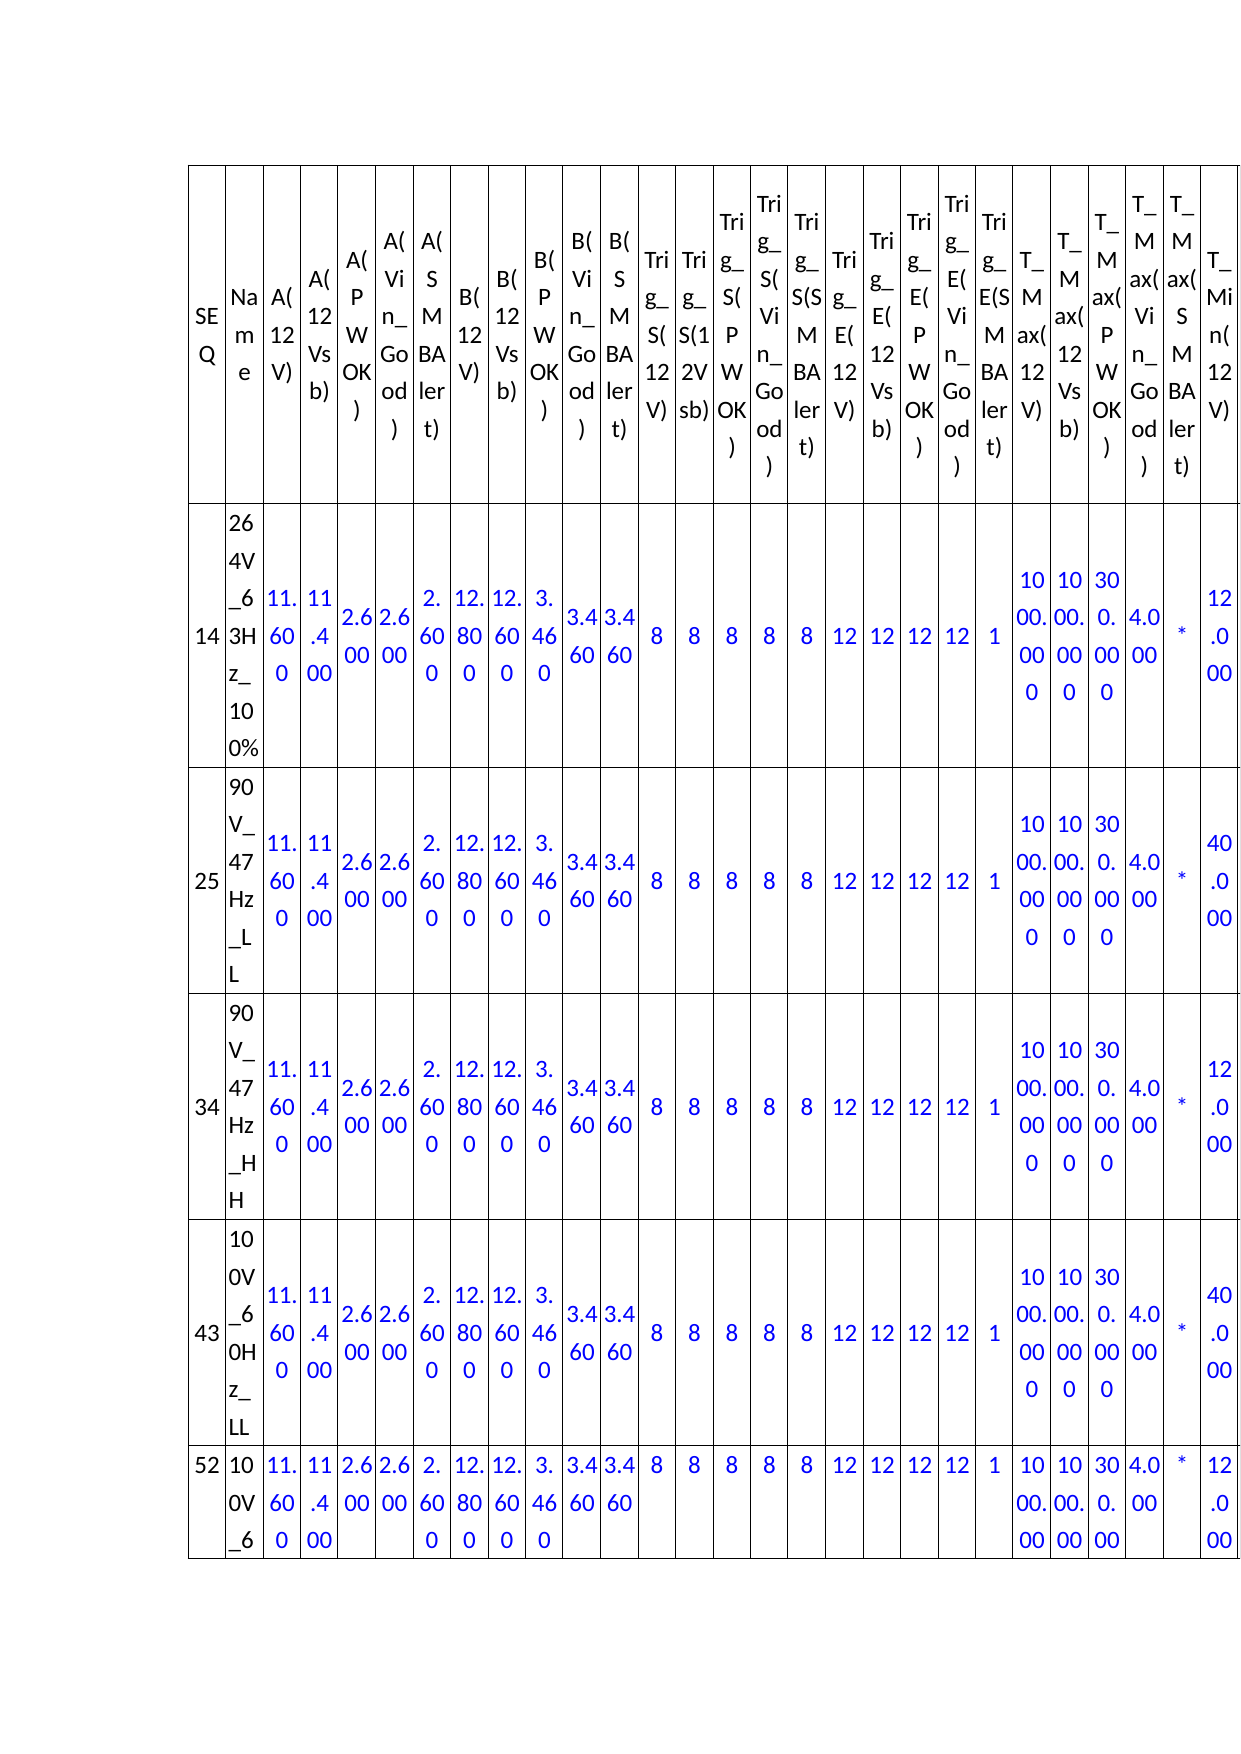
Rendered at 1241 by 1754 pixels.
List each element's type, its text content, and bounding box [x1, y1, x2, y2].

table_cell 12 [939, 1220, 975, 1445]
table_cell 2.600 [338, 1446, 375, 1558]
table_cell 3.460 [601, 768, 638, 993]
table_header T_Max(12Vsb) [1051, 166, 1088, 503]
table_cell 12.800 [451, 1446, 488, 1558]
table_cell 4.000 [1126, 1220, 1163, 1445]
table_cell 12 [901, 1220, 938, 1445]
table_cell 12.800 [451, 504, 488, 767]
table_header T_Max(Vin_Good) [1126, 166, 1163, 503]
table_cell 8 [788, 1446, 825, 1558]
table_cell 8 [676, 1220, 713, 1445]
table_cell 3.460 [526, 994, 562, 1219]
table_cell 12 [901, 504, 938, 767]
table_cell 1000.000 [1051, 504, 1088, 767]
table_cell 14 [189, 504, 225, 767]
table_cell 12 [901, 1446, 938, 1558]
table_header Trig_S(Vin_Good) [751, 166, 787, 503]
table_cell 3.460 [526, 1446, 562, 1558]
table_cell 1 [976, 994, 1012, 1219]
table_cell 3.460 [526, 504, 562, 767]
table_cell 12.800 [451, 1220, 488, 1445]
table_cell 12 [864, 1446, 900, 1558]
table_cell 11.600 [264, 768, 300, 993]
table_cell 12 [864, 768, 900, 993]
table_header Trig_S(12Vsb) [676, 166, 713, 503]
table_cell 12.600 [489, 504, 525, 767]
table_cell 2.600 [338, 1220, 375, 1445]
table_cell 12 [939, 768, 975, 993]
table_cell 8 [676, 504, 713, 767]
table_cell * [1164, 1446, 1200, 1558]
table_cell 8 [639, 504, 675, 767]
table_cell 2.600 [338, 504, 375, 767]
table_cell 11.400 [301, 1446, 337, 1558]
table_cell 2.600 [376, 994, 413, 1219]
table_cell 1000.000 [1051, 1446, 1088, 1558]
table_header Trig_S(12V) [639, 166, 675, 503]
table_cell 3.460 [563, 1446, 600, 1558]
table_cell 2.600 [338, 768, 375, 993]
table_cell 2.600 [338, 994, 375, 1219]
table_cell 8 [751, 994, 787, 1219]
table_cell 12 [826, 1220, 863, 1445]
table_cell 1000.000 [1013, 504, 1050, 767]
table_cell 40.000 [1201, 1220, 1237, 1445]
table_header SEQ [189, 166, 225, 503]
table_cell 1 [976, 1446, 1012, 1558]
table_cell 2.600 [376, 1446, 413, 1558]
table_cell 3.460 [563, 504, 600, 767]
table_cell 8 [788, 768, 825, 993]
table_cell 12.000 [1201, 504, 1237, 767]
table_cell 1000.000 [1013, 994, 1050, 1219]
table_cell 11.600 [264, 504, 300, 767]
table_cell 1000.000 [1013, 768, 1050, 993]
table_cell 3.460 [601, 994, 638, 1219]
table_cell 12 [864, 1220, 900, 1445]
table_cell 8 [639, 768, 675, 993]
table_cell 8 [676, 994, 713, 1219]
table_header A(SMBAlert) [414, 166, 450, 503]
table_header A(12V) [264, 166, 300, 503]
table_cell 8 [639, 994, 675, 1219]
table_cell 264V_63Hz_100% [226, 504, 263, 767]
table_header Trig_E(SMBAlert) [976, 166, 1012, 503]
table_cell 12.000 [1201, 994, 1237, 1219]
table_header Trig_E(12Vsb) [864, 166, 900, 503]
table_header B(SMBAlert) [601, 166, 638, 503]
table_cell 12 [826, 1446, 863, 1558]
table_cell 3.460 [601, 504, 638, 767]
table_cell 2.600 [414, 504, 450, 767]
table_cell 300.000 [1089, 1446, 1125, 1558]
table_cell 8 [714, 994, 750, 1219]
table_header T_Min(12V) [1201, 166, 1237, 503]
table_cell 1000.000 [1013, 1446, 1050, 1558]
table_cell 12 [826, 768, 863, 993]
table_cell 8 [676, 768, 713, 993]
table_cell * [1164, 1220, 1200, 1445]
table_cell 2.600 [414, 1220, 450, 1445]
table_cell 3.460 [601, 1220, 638, 1445]
table_cell 3.460 [526, 768, 562, 993]
table_cell 12.000 [1201, 1446, 1237, 1558]
table_cell 12.800 [451, 768, 488, 993]
table_header Trig_E(12V) [826, 166, 863, 503]
table_cell 12 [939, 994, 975, 1219]
table_cell 12 [901, 994, 938, 1219]
table_cell 8 [788, 504, 825, 767]
table_cell 8 [751, 1220, 787, 1445]
table_cell 11.400 [301, 768, 337, 993]
table_header Trig_E(Vin_Good) [939, 166, 975, 503]
table_cell 12.600 [489, 994, 525, 1219]
table_cell 2.600 [376, 1220, 413, 1445]
table_cell 1000.000 [1051, 994, 1088, 1219]
table_cell 11.600 [264, 994, 300, 1219]
table_cell 4.000 [1126, 504, 1163, 767]
table_cell 100V_60Hz_LL [226, 1220, 263, 1445]
table_cell 12 [826, 504, 863, 767]
table_header A(12Vsb) [301, 166, 337, 503]
table_cell 34 [189, 994, 225, 1219]
table_cell 1000.000 [1013, 1220, 1050, 1445]
table_cell 11.400 [301, 1220, 337, 1445]
table_cell 1 [976, 504, 1012, 767]
table_cell 12 [939, 1446, 975, 1558]
table_cell 8 [676, 1446, 713, 1558]
table_cell 4.000 [1126, 994, 1163, 1219]
table_cell 25 [189, 768, 225, 993]
table_cell * [1164, 994, 1200, 1219]
table_cell 52 [189, 1446, 225, 1558]
table_cell * [1164, 504, 1200, 767]
table_cell 1000.000 [1051, 1220, 1088, 1445]
table_header Name [226, 166, 263, 503]
table_cell 2.600 [414, 1446, 450, 1558]
table_cell 11.600 [264, 1220, 300, 1445]
table_cell 4.000 [1126, 768, 1163, 993]
table_cell 8 [788, 1220, 825, 1445]
table_cell 1 [976, 768, 1012, 993]
table_cell 1000.000 [1051, 768, 1088, 993]
table_header A(Vin_Good) [376, 166, 413, 503]
table_cell 8 [751, 1446, 787, 1558]
table_header T_Max(12V) [1013, 166, 1050, 503]
table_cell 2.600 [376, 768, 413, 993]
table_cell 8 [714, 1446, 750, 1558]
table_cell 3.460 [526, 1220, 562, 1445]
table_cell 90V_47Hz_LL [226, 768, 263, 993]
table_cell 12.600 [489, 1220, 525, 1445]
table_cell 2.600 [414, 994, 450, 1219]
table_cell 3.460 [601, 1446, 638, 1558]
table_cell 8 [751, 768, 787, 993]
table_cell 8 [714, 504, 750, 767]
table_header Trig_S(SMBAlert) [788, 166, 825, 503]
table_cell 43 [189, 1220, 225, 1445]
table_header T_Max(SMBAlert) [1164, 166, 1200, 503]
table_cell 8 [751, 504, 787, 767]
table_cell 12 [826, 994, 863, 1219]
table_cell 90V_47Hz_HH [226, 994, 263, 1219]
table_cell 2.600 [414, 768, 450, 993]
table_cell 8 [714, 768, 750, 993]
table_cell 11.600 [264, 1446, 300, 1558]
table_cell 12.800 [451, 994, 488, 1219]
table_header B(12Vsb) [489, 166, 525, 503]
table_cell 1 [976, 1220, 1012, 1445]
table_cell 300.000 [1089, 768, 1125, 993]
table_cell 8 [639, 1446, 675, 1558]
table_header Trig_E(PWOK) [901, 166, 938, 503]
table_header B(12V) [451, 166, 488, 503]
table_cell 300.000 [1089, 504, 1125, 767]
table_cell 12 [901, 768, 938, 993]
table_header A(PWOK) [338, 166, 375, 503]
table_cell 11.400 [301, 994, 337, 1219]
table_header B(Vin_Good) [563, 166, 600, 503]
table_cell 300.000 [1089, 994, 1125, 1219]
table_header B(PWOK) [526, 166, 562, 503]
table_cell 300.000 [1089, 1220, 1125, 1445]
table_cell 11.400 [301, 504, 337, 767]
table_header Trig_S(PWOK) [714, 166, 750, 503]
table_cell 100V_60Hz_HH [226, 1446, 263, 1558]
table_cell 3.460 [563, 994, 600, 1219]
table_cell 4.000 [1126, 1446, 1163, 1558]
table_cell 40.000 [1201, 768, 1237, 993]
table_cell 8 [714, 1220, 750, 1445]
table_cell 12 [864, 994, 900, 1219]
table_cell 2.600 [376, 504, 413, 767]
table_cell * [1164, 768, 1200, 993]
table_cell 12.600 [489, 1446, 525, 1558]
table_cell 8 [788, 994, 825, 1219]
table_cell 12 [864, 504, 900, 767]
table_cell 3.460 [563, 768, 600, 993]
table_cell 12.600 [489, 768, 525, 993]
table_cell 8 [639, 1220, 675, 1445]
table_cell 12 [939, 504, 975, 767]
table_header T_Max(PWOK) [1089, 166, 1125, 503]
table_cell 3.460 [563, 1220, 600, 1445]
